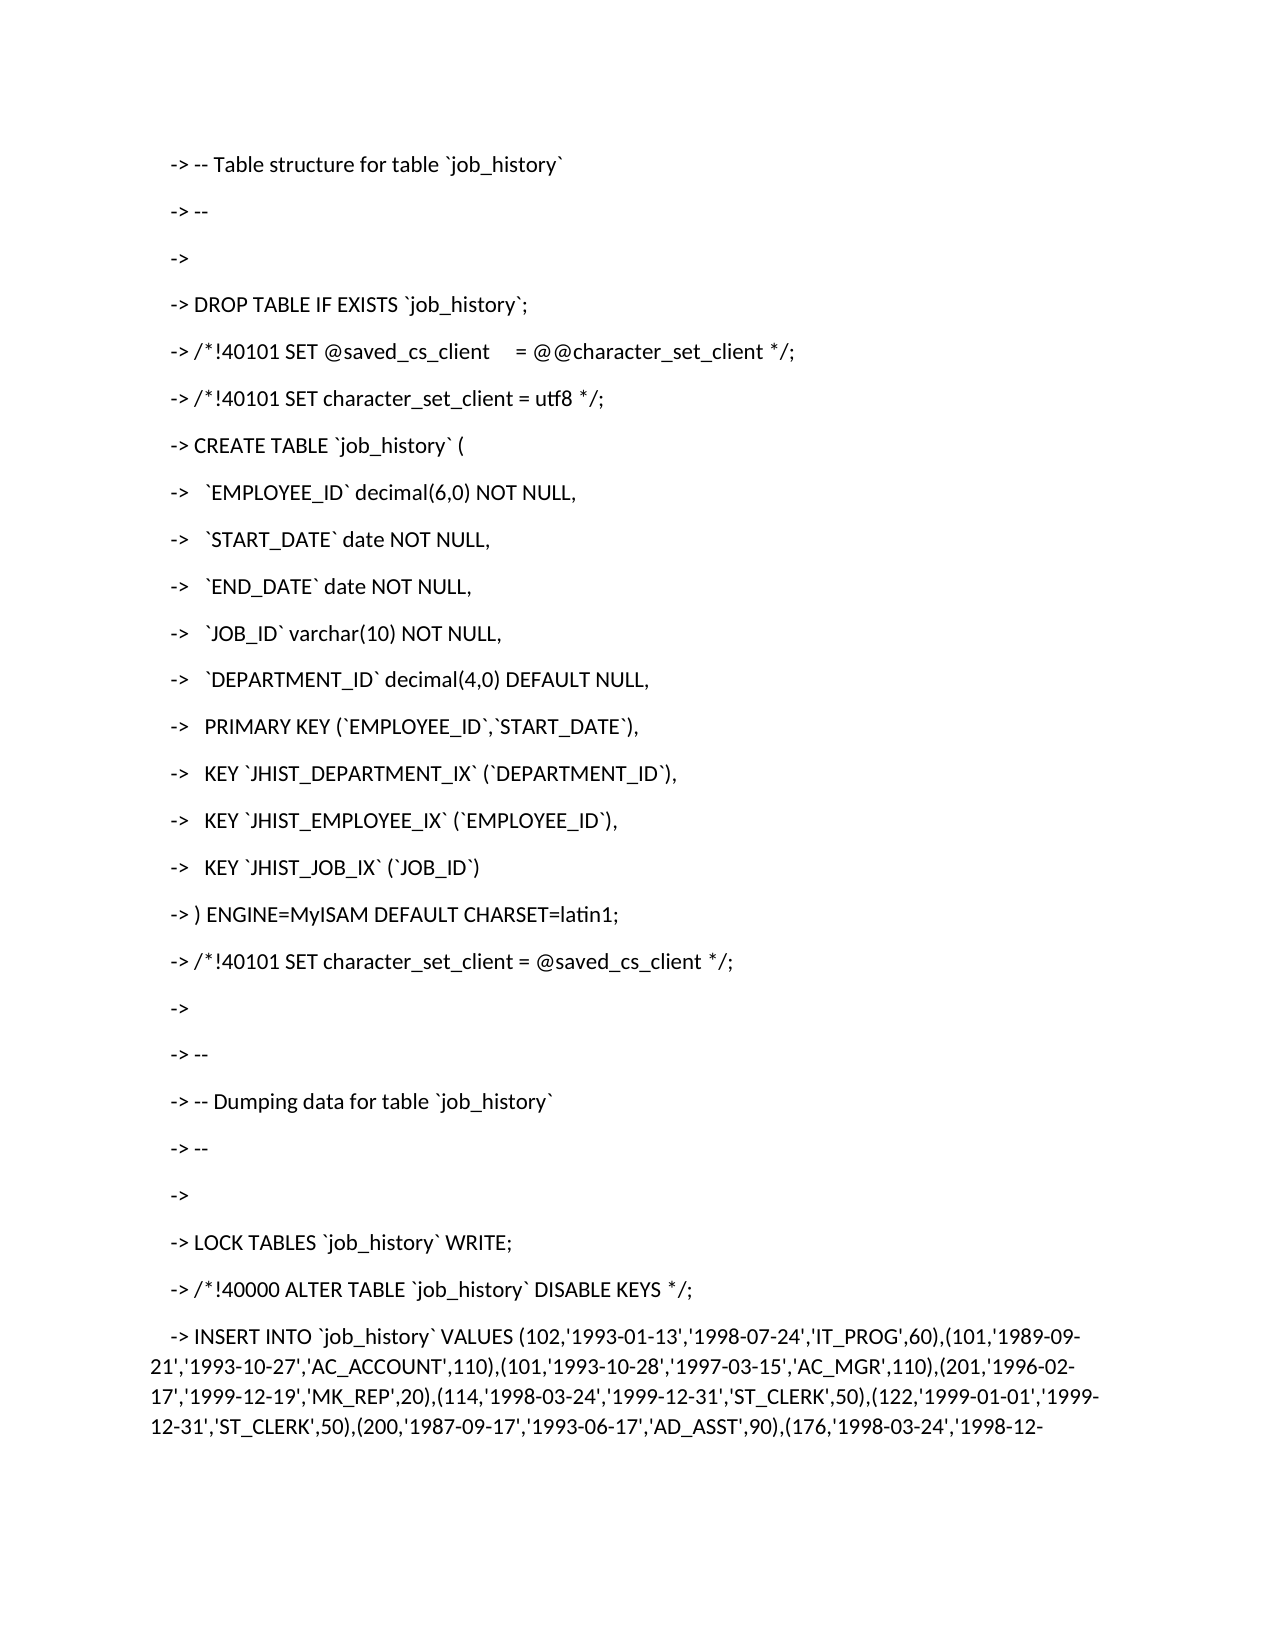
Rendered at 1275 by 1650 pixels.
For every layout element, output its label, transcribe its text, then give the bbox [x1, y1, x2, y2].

text -> -- [150, 197, 1125, 225]
text -> `JOB_ID` varchar(10) NOT NULL, [150, 619, 1125, 647]
text -> `END_DATE` date NOT NULL, [150, 572, 1125, 600]
text -> [150, 994, 1125, 1022]
text -> /*!40101 SET @saved_cs_client = @@character_set_client */; [150, 337, 1125, 366]
text -> KEY `JHIST_DEPARTMENT_IX` (`DEPARTMENT_ID`), [150, 759, 1125, 787]
text -> KEY `JHIST_EMPLOYEE_IX` (`EMPLOYEE_ID`), [150, 806, 1125, 834]
text -> [150, 244, 1125, 272]
text -> PRIMARY KEY (`EMPLOYEE_ID`,`START_DATE`), [150, 712, 1125, 741]
text -> `START_DATE` date NOT NULL, [150, 525, 1125, 553]
text -> -- Table structure for table `job_history` [150, 150, 1125, 178]
text -> [150, 1181, 1125, 1209]
text -> -- [150, 1134, 1125, 1162]
text -> ) ENGINE=MyISAM DEFAULT CHARSET=latin1; [150, 900, 1125, 928]
text -> LOCK TABLES `job_history` WRITE; [150, 1228, 1125, 1256]
text -> -- Dumping data for table `job_history` [150, 1087, 1125, 1116]
text -> /*!40101 SET character_set_client = @saved_cs_client */; [150, 947, 1125, 975]
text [150, 1322, 1125, 1441]
text -> `DEPARTMENT_ID` decimal(4,0) DEFAULT NULL, [150, 666, 1125, 694]
text -> KEY `JHIST_JOB_IX` (`JOB_ID`) [150, 853, 1125, 881]
text -> CREATE TABLE `job_history` ( [150, 431, 1125, 459]
text -> -- [150, 1041, 1125, 1069]
text -> DROP TABLE IF EXISTS `job_history`; [150, 291, 1125, 319]
text -> /*!40101 SET character_set_client = utf8 */; [150, 384, 1125, 412]
text -> /*!40000 ALTER TABLE `job_history` DISABLE KEYS */; [150, 1275, 1125, 1303]
text -> `EMPLOYEE_ID` decimal(6,0) NOT NULL, [150, 478, 1125, 506]
